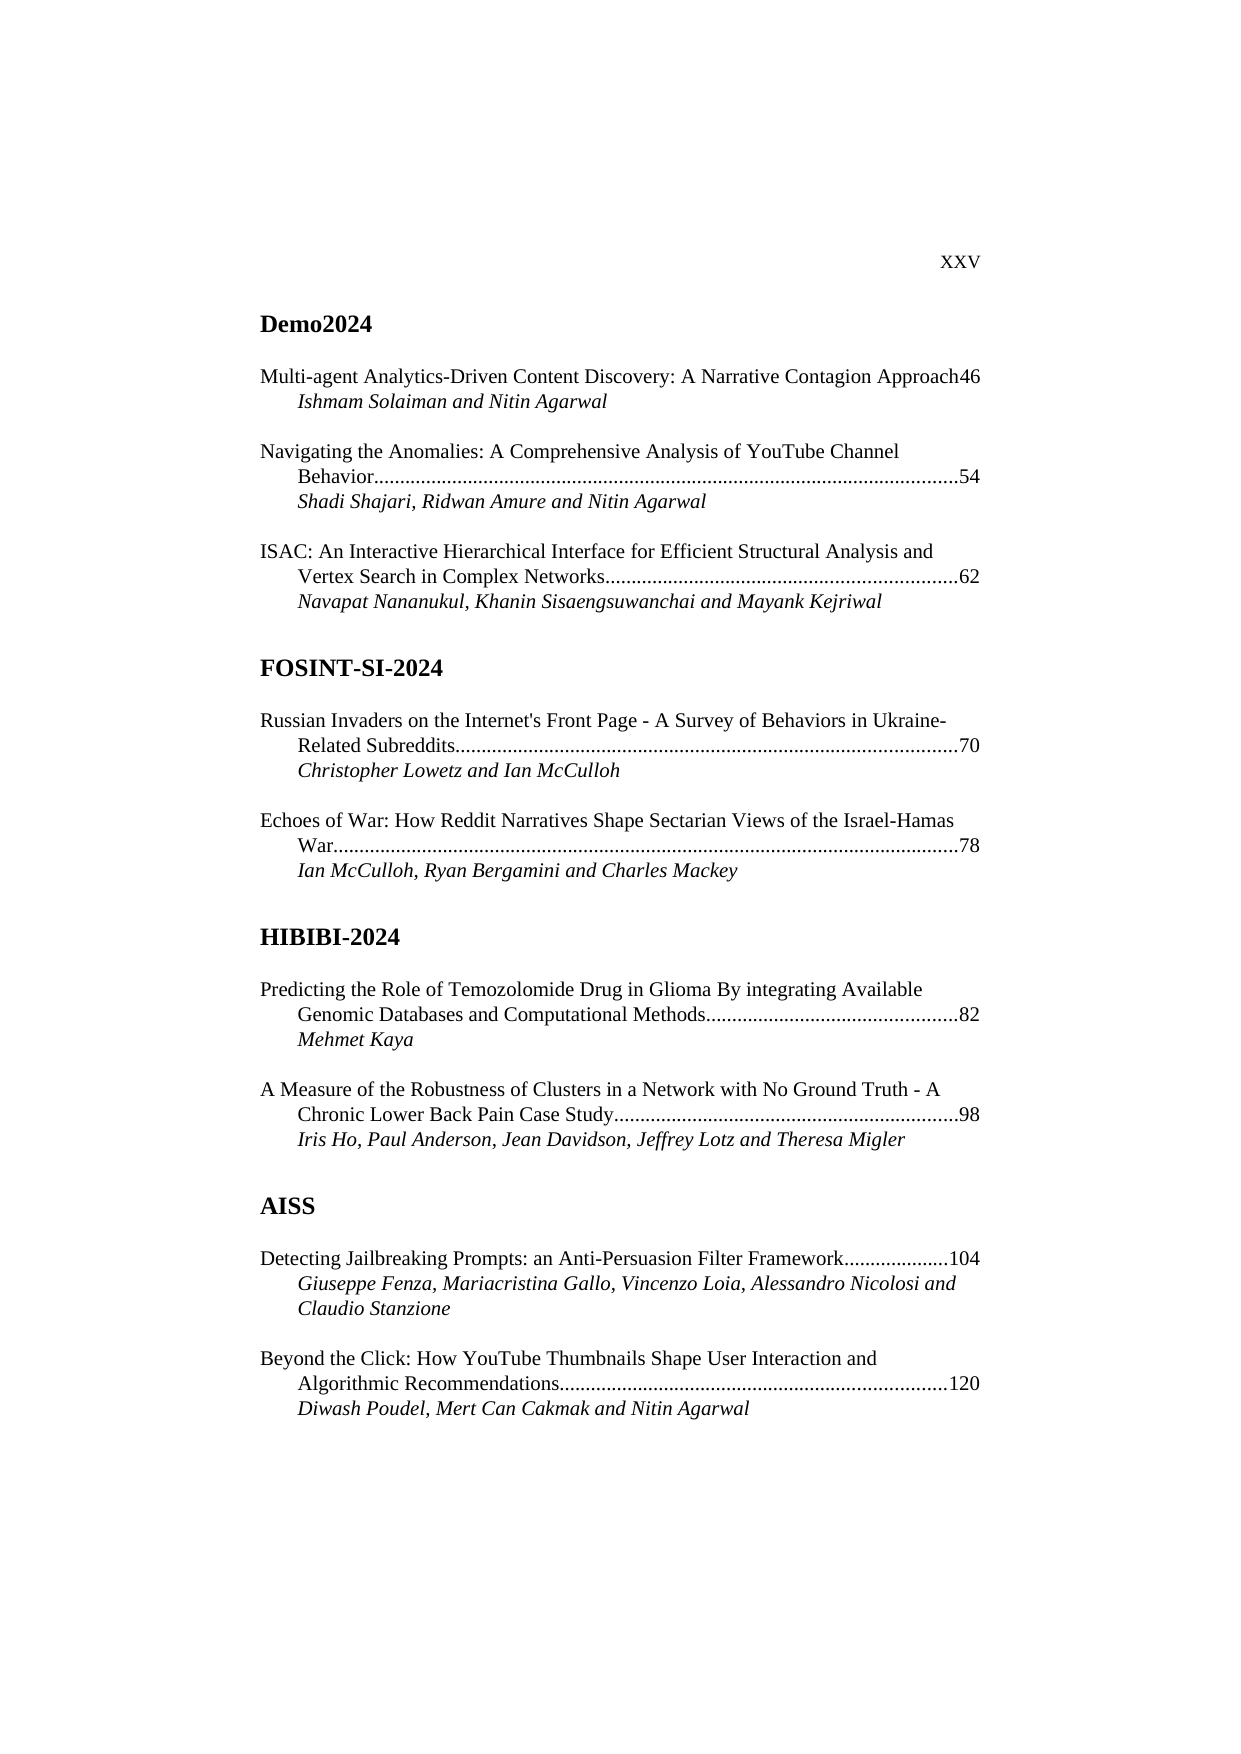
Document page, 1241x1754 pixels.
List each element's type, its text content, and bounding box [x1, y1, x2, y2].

text Multi-agent Analytics-Driven Content Discovery: A Narrative Contagion Approach 46 Ishmam Solaiman and Nitin Agarwal [260, 363, 980, 413]
subtitle FOSINT-SI-2024 [260, 651, 980, 682]
text ISAC: An Interactive Hierarchical Interface for Efficient Structural Analysis and Vertex Search in Complex Networks 62 Navapat Nananukul, Khanin Sisaengsuwanchai and Mayank Kejriwal [260, 538, 980, 613]
text Echoes of War: How Reddit Narratives Shape Sectarian Views of the Israel-Hamas War 78 Ian McCulloh, Ryan Bergamini and Charles Mackey [260, 807, 980, 882]
text Russian Invaders on the Internet's Front Page - A Survey of Behaviors in Ukraine-Related Subreddits 70 Christopher Lowetz and Ian McCulloh [260, 707, 980, 782]
text Beyond the Click: How YouTube Thumbnails Shape User Interaction and Algorithmic Recommendations 120 Diwash Poudel, Mert Can Cakmak and Nitin Agarwal [260, 1344, 980, 1419]
text Detecting Jailbreaking Prompts: an Anti-Persuasion Filter Framework 104 Giuseppe Fenza, Mariacristina Gallo, Vincenzo Loia, Alessandro Nicolosi and Claudio Stanzione [260, 1244, 980, 1319]
text Predicting the Role of Temozolomide Drug in Glioma By integrating Available Genomic Databases and Computational Methods 82 Mehmet Kaya [260, 976, 980, 1051]
text Navigating the Anomalies: A Comprehensive Analysis of YouTube Channel Behavior 54 Shadi Shajari, Ridwan Amure and Nitin Agarwal [260, 438, 980, 513]
subtitle AISS [260, 1188, 980, 1219]
subtitle Demo2024 [260, 307, 980, 338]
subtitle HIBIBI-2024 [260, 919, 980, 951]
text A Measure of the Robustness of Clusters in a Network with No Ground Truth - A Chronic Lower Back Pain Case Study 98 Iris Ho, Paul Anderson, Jean Davidson, Jeffrey Lotz and Theresa Migler [260, 1076, 980, 1151]
